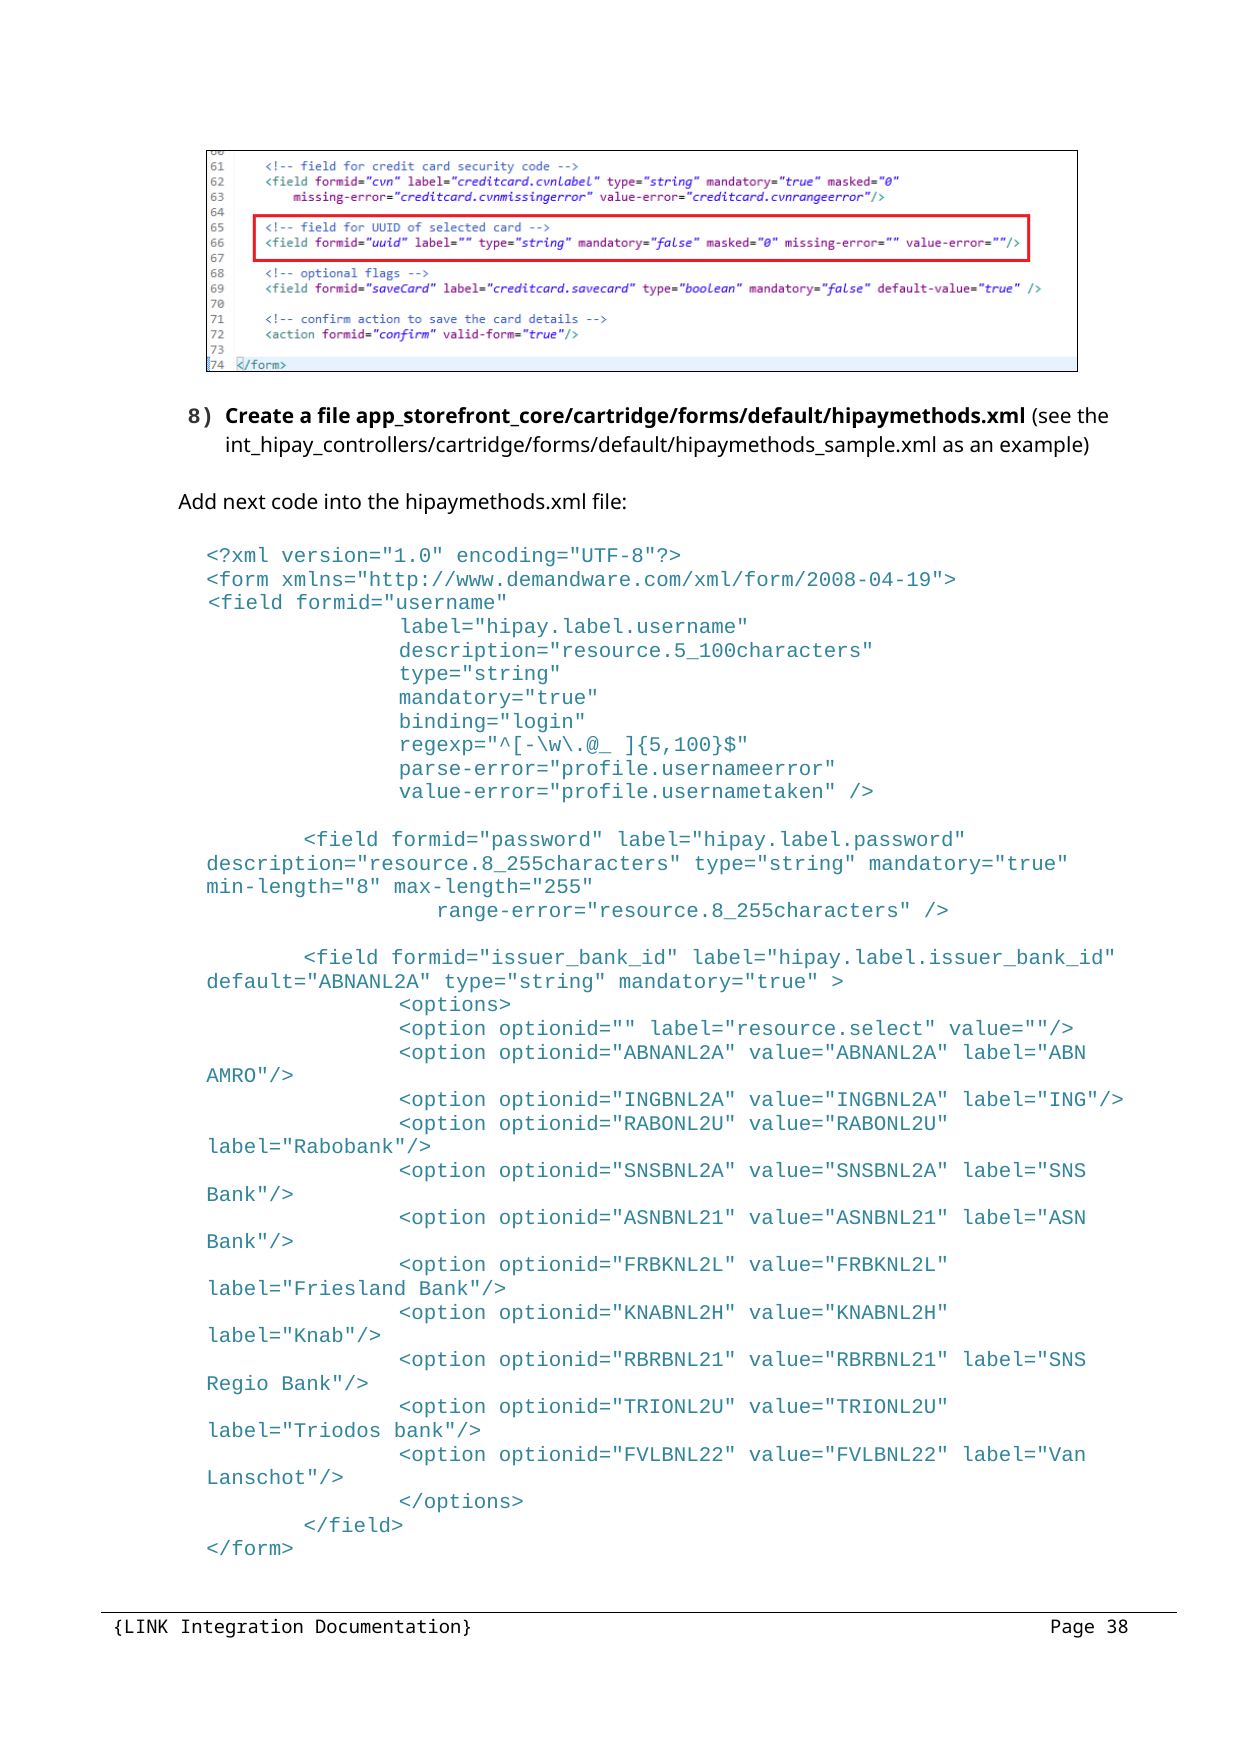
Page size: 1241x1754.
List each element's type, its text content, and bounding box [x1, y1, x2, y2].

text <option optionid="RABONL2U" value="RABONL2U" label="Rabobank"/> [206, 1113, 1128, 1160]
text </field> [206, 1514, 1128, 1538]
text </options> [206, 1491, 1128, 1514]
text <form xmlns="http://www.demandware.com/xml/form/2008-04-19"> [206, 569, 1128, 592]
text <option optionid="ABNANL2A" value="ABNANL2A" label="ABN AMRO"/> [206, 1042, 1128, 1089]
list Create a file app_storefront_core/cartridge/forms/default/hipaymethods.xml (see the int_hipay_controllers/cartridge/forms/default/hipaymethods_sample.xml as an example) [187, 401, 1128, 458]
text <field formid="password" label="hipay.label.password" description="resource.8_255characters" type="string" mandatory="true" min-length="8" max-length="255" [206, 829, 1128, 900]
text parse-error="profile.usernameerror" [206, 758, 1128, 782]
text <option optionid="FVLBNL22" value="FVLBNL22" label="Van Lanschot"/> [206, 1444, 1128, 1491]
text range-error="resource.8_255characters" /> [206, 900, 1128, 923]
text </form> [206, 1538, 1128, 1562]
text <option optionid="" label="resource.select" value=""/> [206, 1018, 1128, 1042]
text <option optionid="INGBNL2A" value="INGBNL2A" label="ING"/> [206, 1089, 1128, 1113]
text <option optionid="SNSBNL2A" value="SNSBNL2A" label="SNS Bank"/> [206, 1160, 1128, 1207]
text Add next code into the hipaymethods.xml file: [178, 487, 1128, 516]
text type="string" [206, 663, 1128, 687]
text label="hipay.label.username" [206, 616, 1128, 640]
text regexp="^[-\w\.@_ ]{5,100}$" [206, 734, 1128, 758]
text binding="login" [206, 711, 1128, 734]
text <option optionid="KNABNL2H" value="KNABNL2H" label="Knab"/> [206, 1302, 1128, 1349]
text mandatory="true" [206, 687, 1128, 711]
text <option optionid="RBRBNL21" value="RBRBNL21" label="SNS Regio Bank"/> [206, 1349, 1128, 1396]
text <field formid="username" [206, 592, 1128, 616]
text <field formid="issuer_bank_id" label="hipay.label.issuer_bank_id" default="ABNANL2A" type="string" mandatory="true" > [206, 947, 1128, 994]
text <option optionid="FRBKNL2L" value="FRBKNL2L" label="Friesland Bank"/> [206, 1254, 1128, 1302]
text description="resource.5_100characters" [206, 640, 1128, 663]
text <?xml version="1.0" encoding="UTF-8"?> [206, 545, 1128, 569]
text <option optionid="TRIONL2U" value="TRIONL2U" label="Triodos bank"/> [206, 1396, 1128, 1444]
text <option optionid="ASNBNL21" value="ASNBNL21" label="ASN Bank"/> [206, 1207, 1128, 1254]
text value-error="profile.usernametaken" /> [206, 782, 1128, 805]
text <options> [206, 994, 1128, 1018]
picture [207, 151, 1077, 371]
